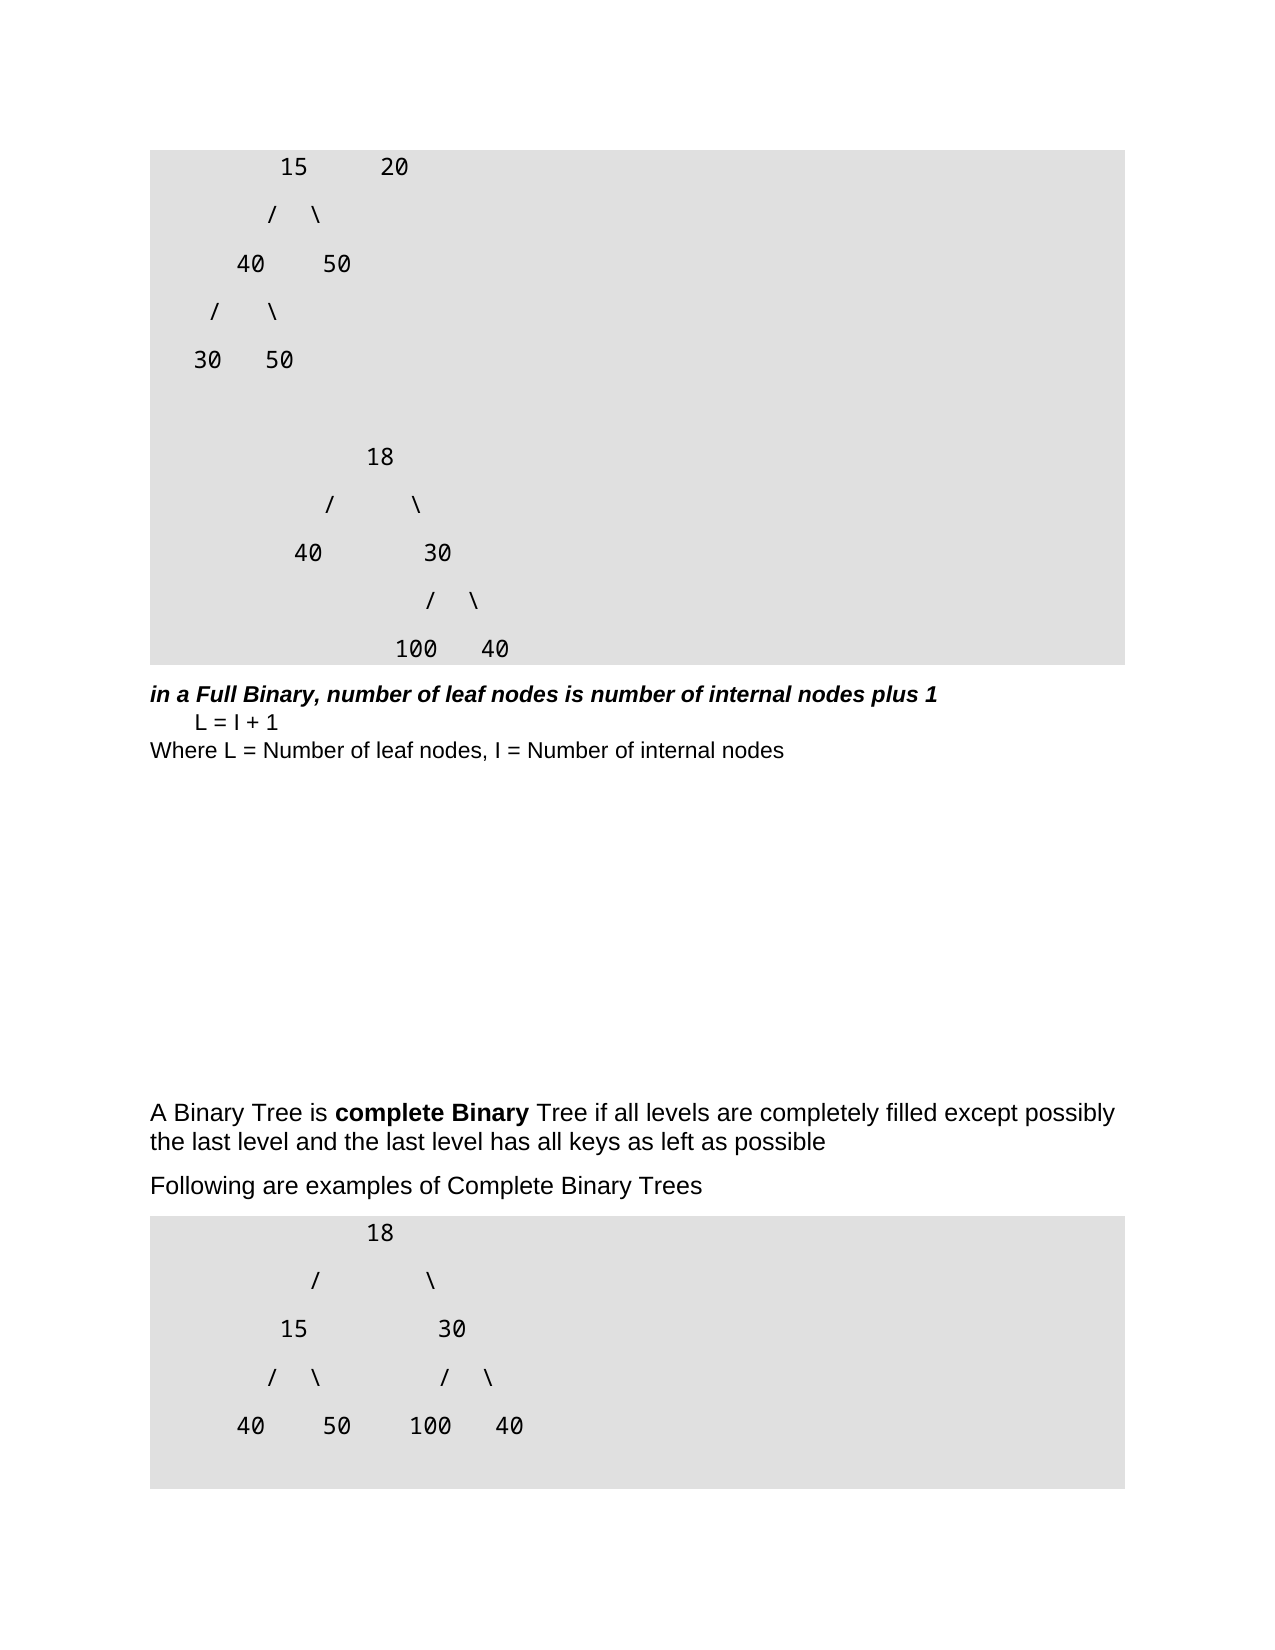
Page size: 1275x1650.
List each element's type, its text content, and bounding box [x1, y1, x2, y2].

text Following are examples of Complete Binary Trees [150, 1171, 1125, 1200]
text 40 30 [150, 536, 1125, 568]
text 18 [150, 439, 1125, 472]
text 40 50 [150, 246, 1125, 279]
text / \ [150, 488, 1125, 520]
text 15 20 [150, 150, 1125, 183]
text A Binary Tree is complete Binary Tree if all levels are completely filled except possibly the last level and the last level has all keys as left as possible [150, 1098, 1125, 1156]
text / \ [150, 584, 1125, 617]
text / \ [150, 198, 1125, 231]
text / \ [150, 1264, 1125, 1297]
text 15 30 [150, 1312, 1125, 1345]
text 30 50 [150, 343, 1125, 376]
text in a Full Binary, number of leaf nodes is number of internal nodes plus 1 L = I + 1 Where L = Number of leaf nodes, I = Number of internal nodes [150, 681, 1125, 764]
text 100 40 [150, 632, 1125, 665]
text 18 [150, 1216, 1125, 1248]
text / \ / \ [150, 1360, 1125, 1393]
text 40 50 100 40 [150, 1409, 1125, 1441]
text / \ [150, 295, 1125, 327]
